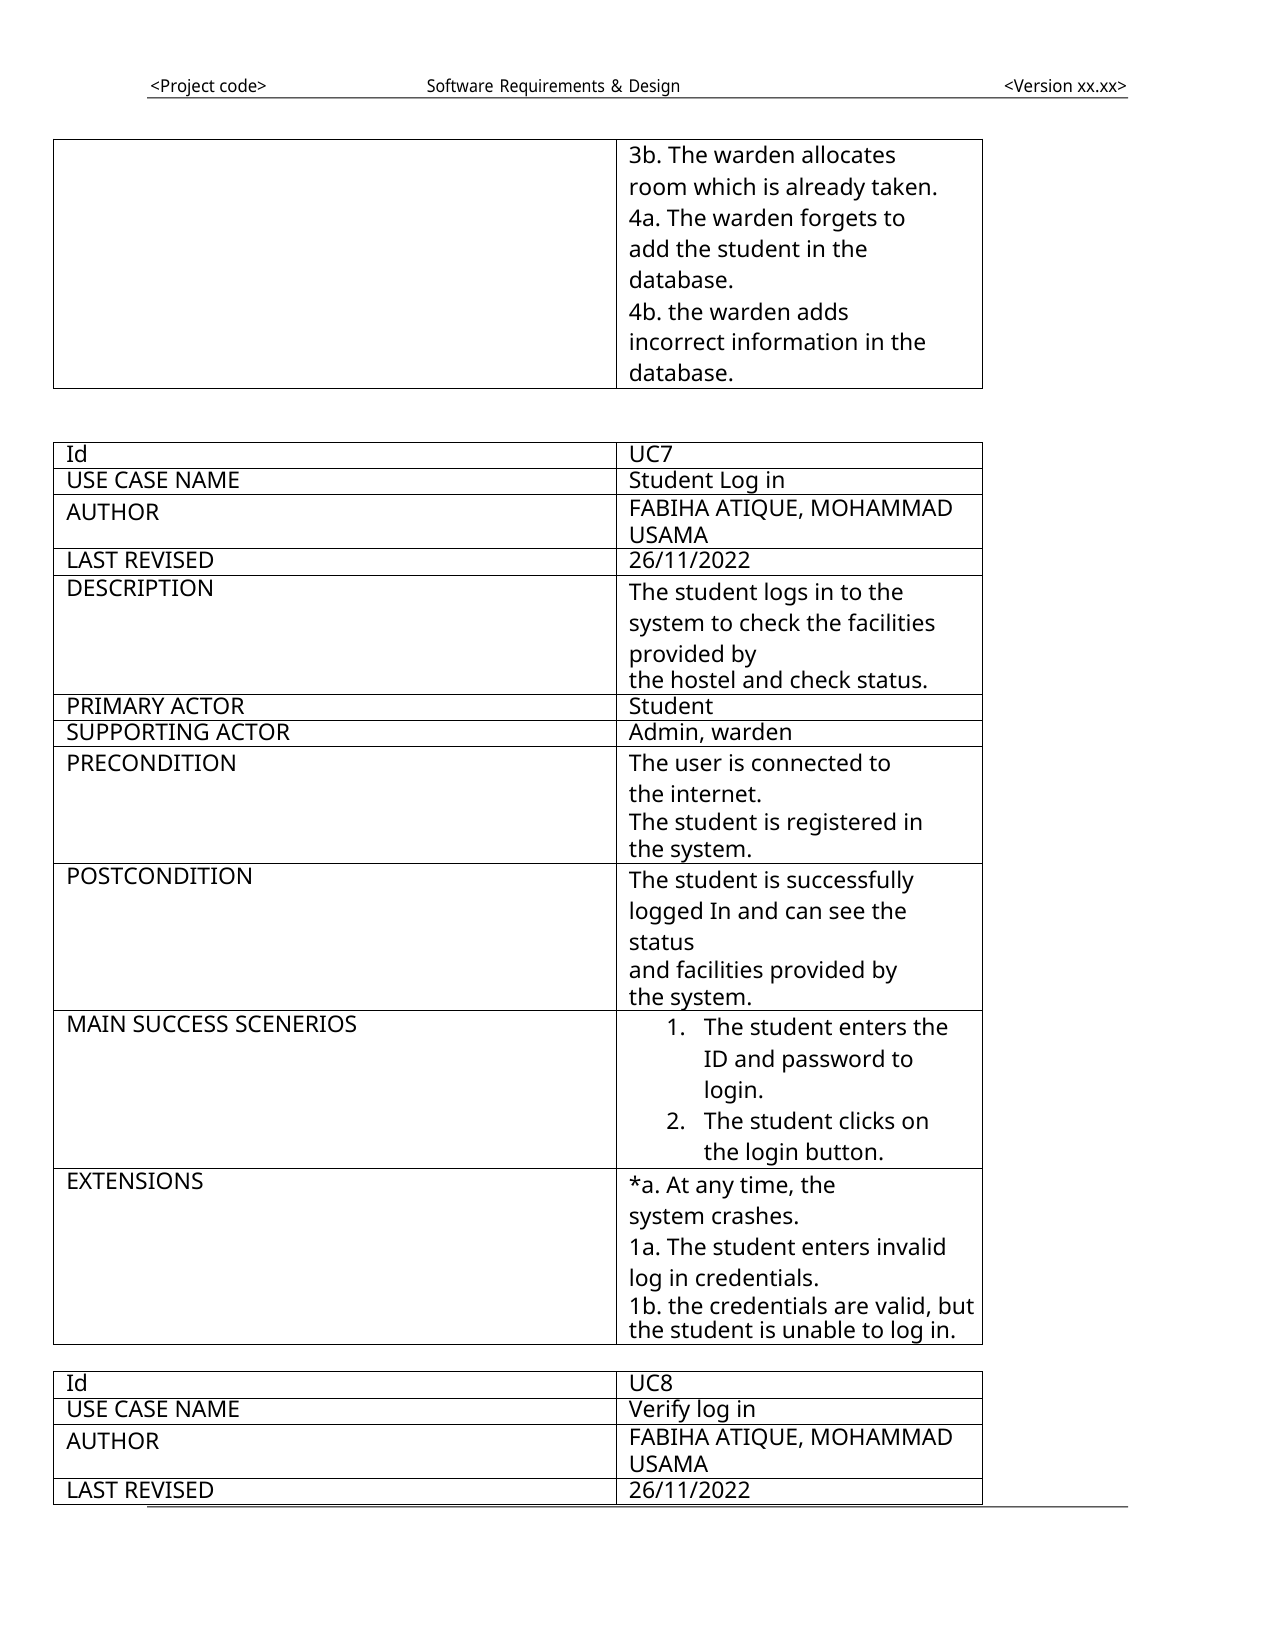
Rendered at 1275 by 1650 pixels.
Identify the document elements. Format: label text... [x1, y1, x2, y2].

table_cell 26/11/2022 [617, 1479, 982, 1504]
table_cell SUPPORTING ACTOR [54, 721, 616, 746]
table_cell Student [617, 695, 982, 720]
table_cell The student enters the ID and password to login. The student clicks on the login button. [617, 1011, 982, 1168]
table_cell Student Log in [617, 469, 982, 494]
table_cell MAIN SUCCESS SCENERIOS [54, 1011, 616, 1168]
table_cell PRECONDITION [54, 747, 616, 863]
table_cell USE CASE NAME [54, 1399, 616, 1423]
table_cell The user is connected to the internet. The student is registered in the system. [617, 747, 982, 863]
table_cell *a. At any time, the system crashes. 1a. The student enters invalid log in credentials. 1b. the credentials are valid, but the student is unable to log in. [617, 1169, 982, 1344]
table_cell PRIMARY ACTOR [54, 695, 616, 720]
table_cell FABIHA ATIQUE, MOHAMMAD USAMA [617, 1425, 982, 1477]
table_cell USE CASE NAME [54, 469, 616, 494]
table_header Id [54, 1372, 616, 1398]
table_cell Admin, warden [617, 721, 982, 746]
table_cell POSTCONDITION [54, 864, 616, 1010]
table_header UC7 [617, 443, 982, 468]
table_cell Verify log in [617, 1399, 982, 1423]
table_cell EXTENSIONS [54, 1169, 616, 1344]
table_header UC8 [617, 1372, 982, 1398]
table_cell The student is successfully logged In and can see the status and facilities provided by the system. [617, 864, 982, 1010]
table_header Id [54, 443, 616, 468]
table_cell AUTHOR [54, 1425, 616, 1477]
table_cell FABIHA ATIQUE, MOHAMMAD USAMA [617, 495, 982, 548]
table_cell AUTHOR [54, 495, 616, 548]
table_header 3b. The warden allocates room which is already taken. 4a. The warden forgets to add the student in the database. 4b. the warden adds incorrect information in the database. [617, 140, 982, 388]
table_cell LAST REVISED [54, 1479, 616, 1504]
table_cell DESCRIPTION [54, 576, 616, 694]
table_cell LAST REVISED [54, 549, 616, 575]
table_cell 26/11/2022 [617, 549, 982, 575]
table_header [54, 140, 616, 388]
table_cell The student logs in to the system to check the facilities provided by the hostel and check status. [617, 576, 982, 694]
